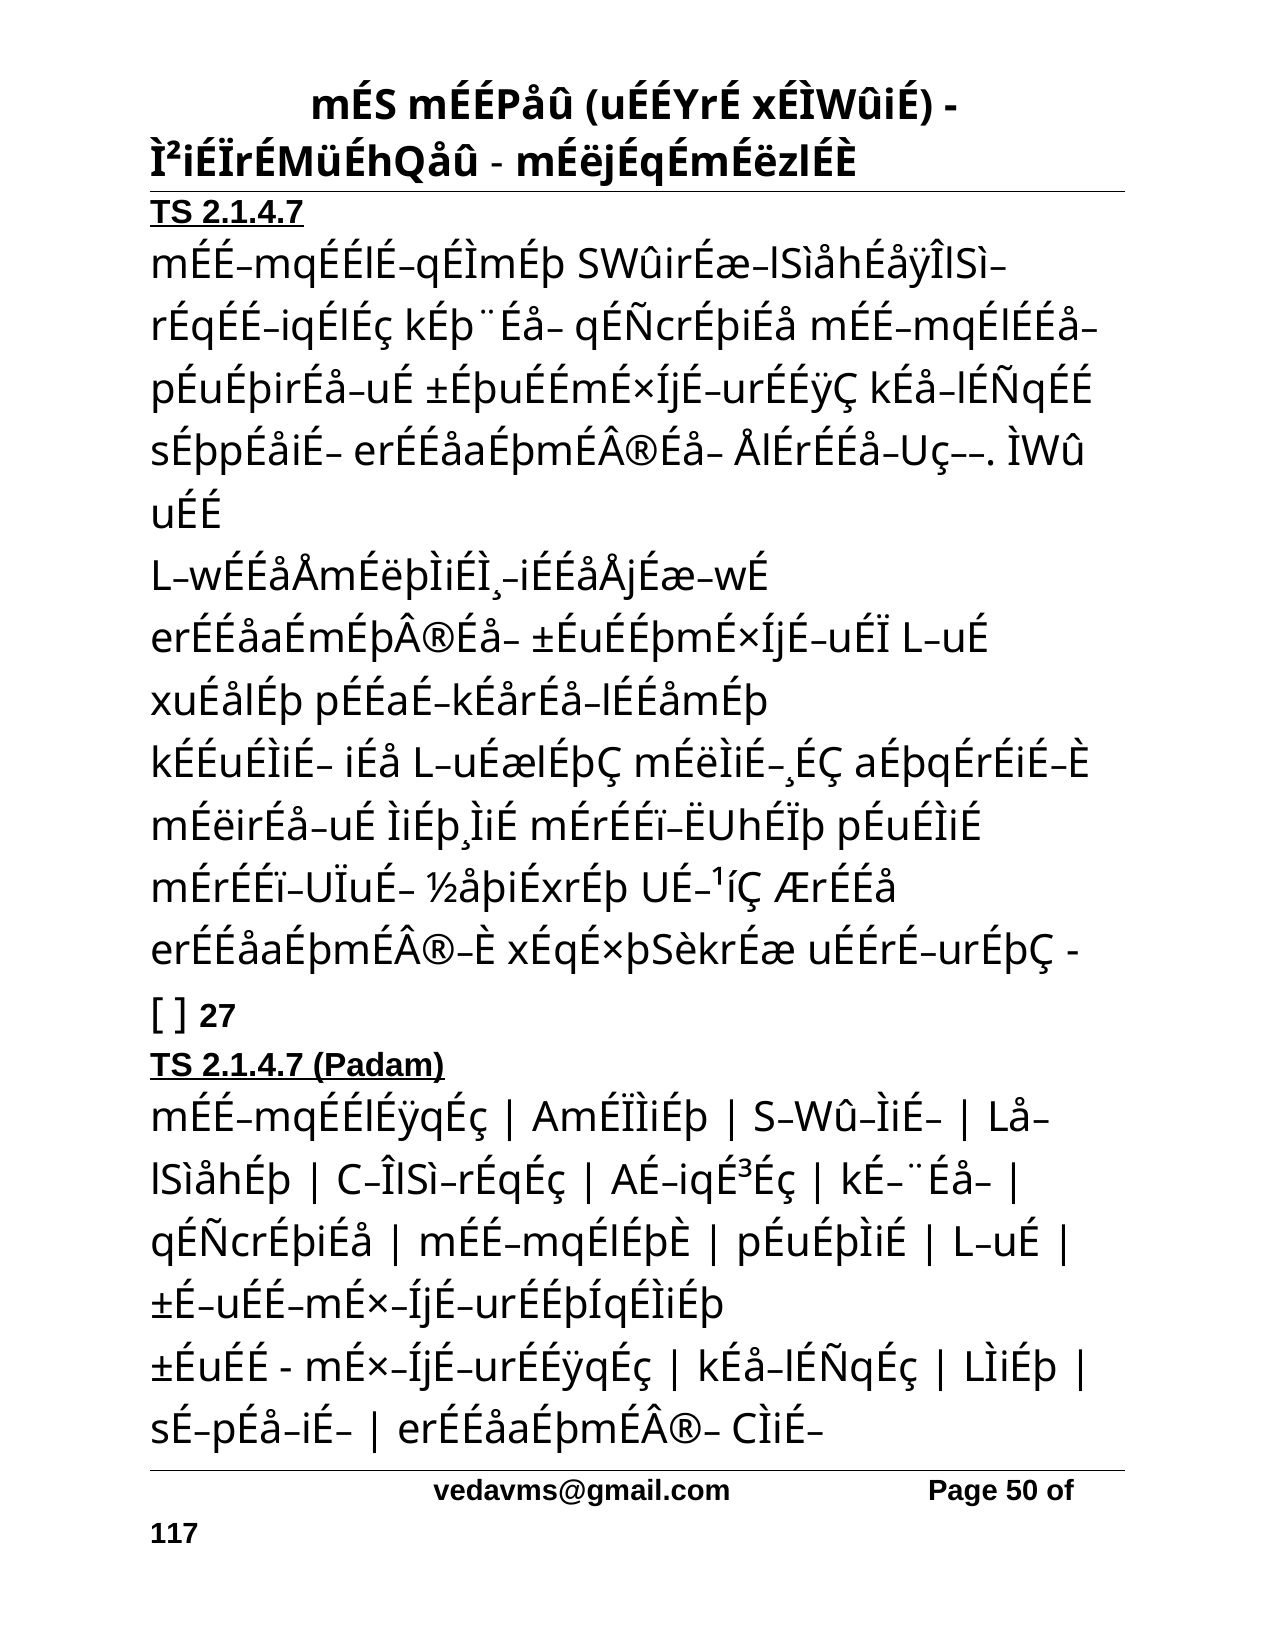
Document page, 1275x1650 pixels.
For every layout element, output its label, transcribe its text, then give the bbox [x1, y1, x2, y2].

text qÉÑcrÉþiÉå | mÉÉ–mqÉlÉþÈ | pÉuÉþÌiÉ | L–uÉ | ±É–uÉÉ–mÉ×–ÍjÉ–urÉÉþÍqÉÌiÉþ [150, 1212, 1125, 1331]
text pÉuÉþirÉå–uÉ ±ÉþuÉÉmÉ×ÍjÉ–urÉÉÿÇ kÉå–lÉÑqÉÉ sÉþpÉåiÉ– erÉÉåaÉþmÉÂ®Éå– ÅlÉrÉÉå–Uç––. ÌWû uÉÉ [150, 359, 1125, 540]
text TS 2.1.4.7 (Padam) [150, 1045, 1125, 1083]
text mÉÉ–mqÉÉlÉ–qÉÌmÉþ SWûirÉæ–lSìåhÉåÿÎlSì–rÉqÉÉ–iqÉlÉç kÉþ¨Éå– qÉÑcrÉþiÉå mÉÉ–mqÉlÉÉå– [150, 234, 1125, 353]
text mÉÉ–mqÉÉlÉÿqÉç | AmÉÏÌiÉþ | S–Wû–ÌiÉ– | Lå–lSìåhÉþ | C–ÎlSì–rÉqÉç | AÉ–iqÉ³Éç | kÉ–¨Éå– | [150, 1087, 1125, 1206]
text TS 2.1.4.7 [150, 192, 1158, 230]
text mÉrÉÉï–UÏuÉ– ½åþiÉxrÉþ UÉ–¹íÇ ÆrÉÉå erÉÉåaÉþmÉÂ®–È xÉqÉ×þSèkrÉæ uÉÉrÉ–urÉþÇ - [ ] 27 [150, 858, 1125, 1039]
text ±ÉuÉÉ - mÉ×–ÍjÉ–urÉÉÿqÉç | kÉå–lÉÑqÉç | LÌiÉþ | sÉ–pÉå–iÉ– | erÉÉåaÉþmÉÂ®– CÌiÉ– [150, 1337, 1125, 1456]
text L–wÉÉåÅmÉëþÌiÉÌ¸–iÉÉåÅjÉæ–wÉ erÉÉåaÉmÉþÂ®Éå– ±ÉuÉÉþmÉ×ÍjÉ–uÉÏ L–uÉ xuÉålÉþ pÉÉaÉ–kÉårÉå–lÉÉåmÉþ [150, 546, 1125, 727]
text kÉÉuÉÌiÉ– iÉå L–uÉælÉþÇ mÉëÌiÉ–¸ÉÇ aÉþqÉrÉiÉ–È mÉëirÉå–uÉ ÌiÉþ¸ÌiÉ mÉrÉÉï–ËUhÉÏþ pÉuÉÌiÉ [150, 733, 1125, 852]
